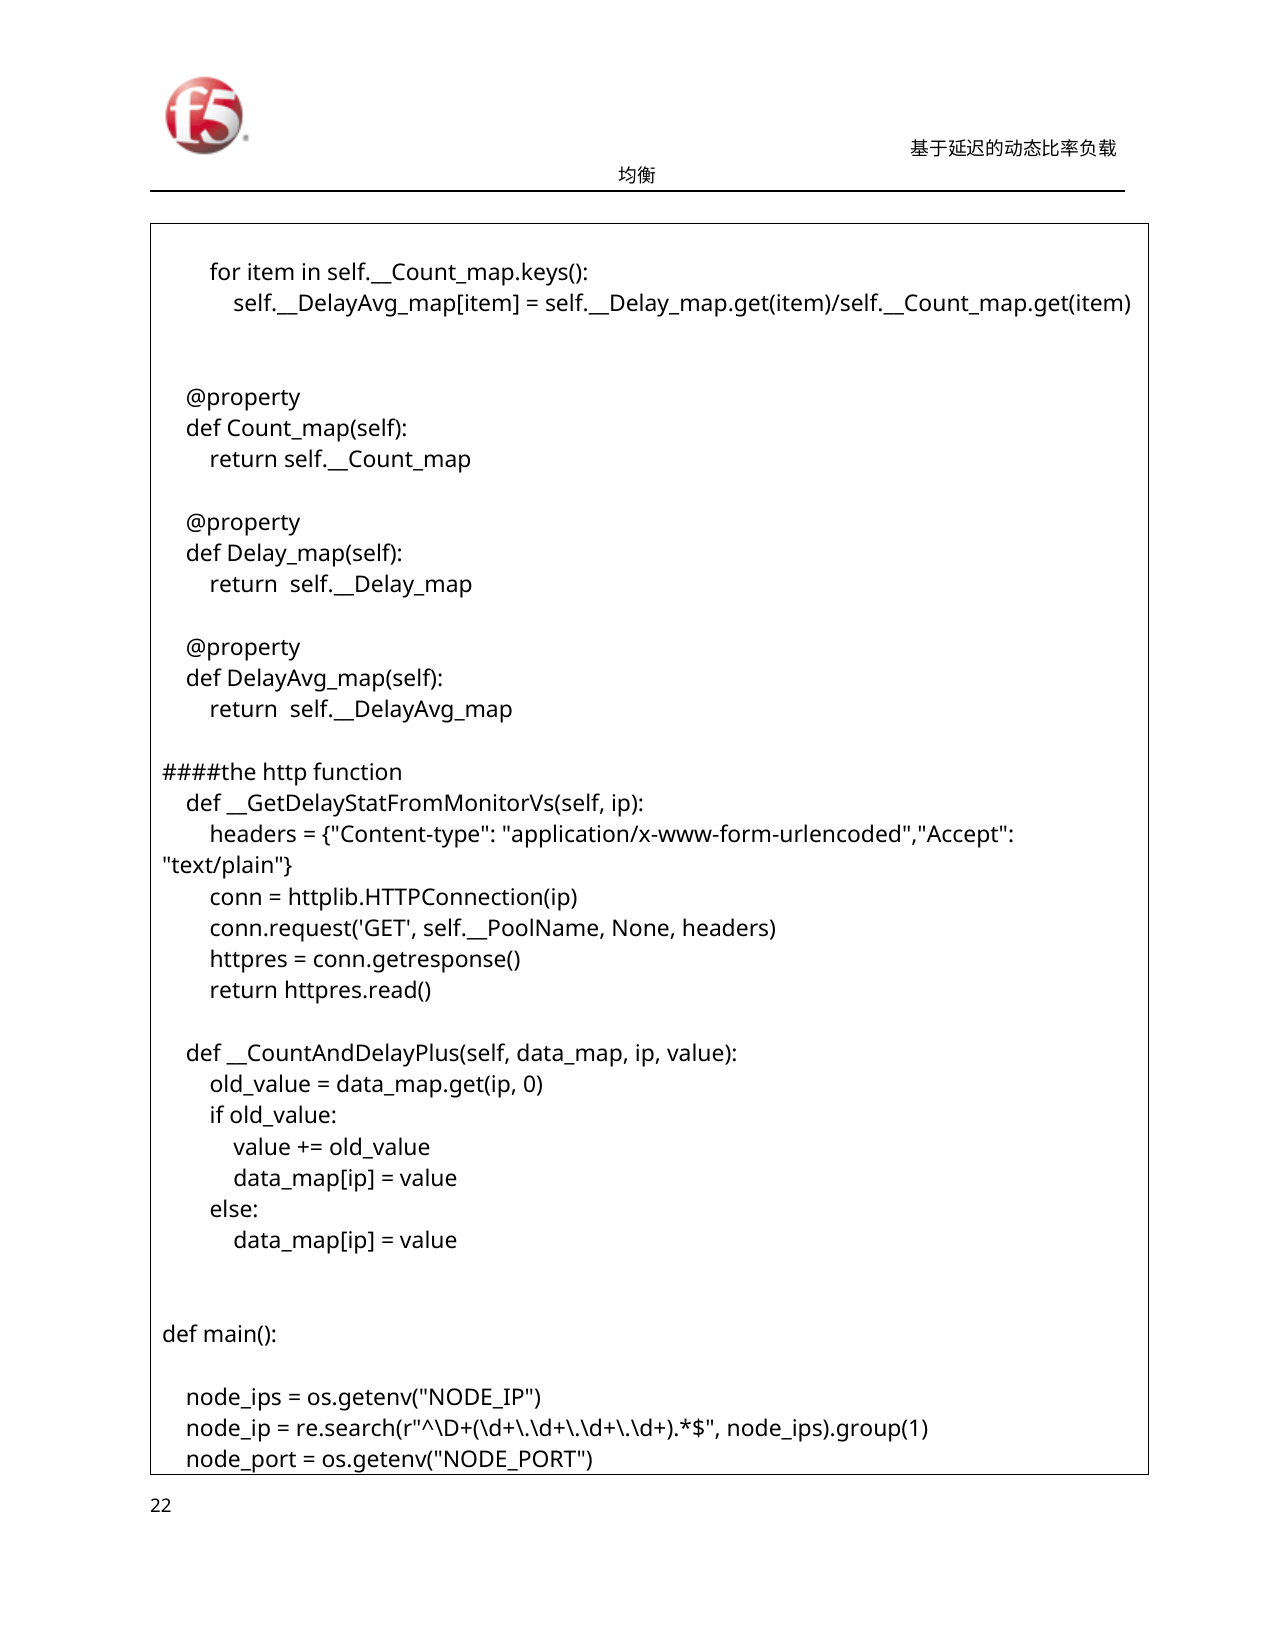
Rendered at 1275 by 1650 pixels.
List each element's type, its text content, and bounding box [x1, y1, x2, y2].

picture [158, 75, 252, 156]
